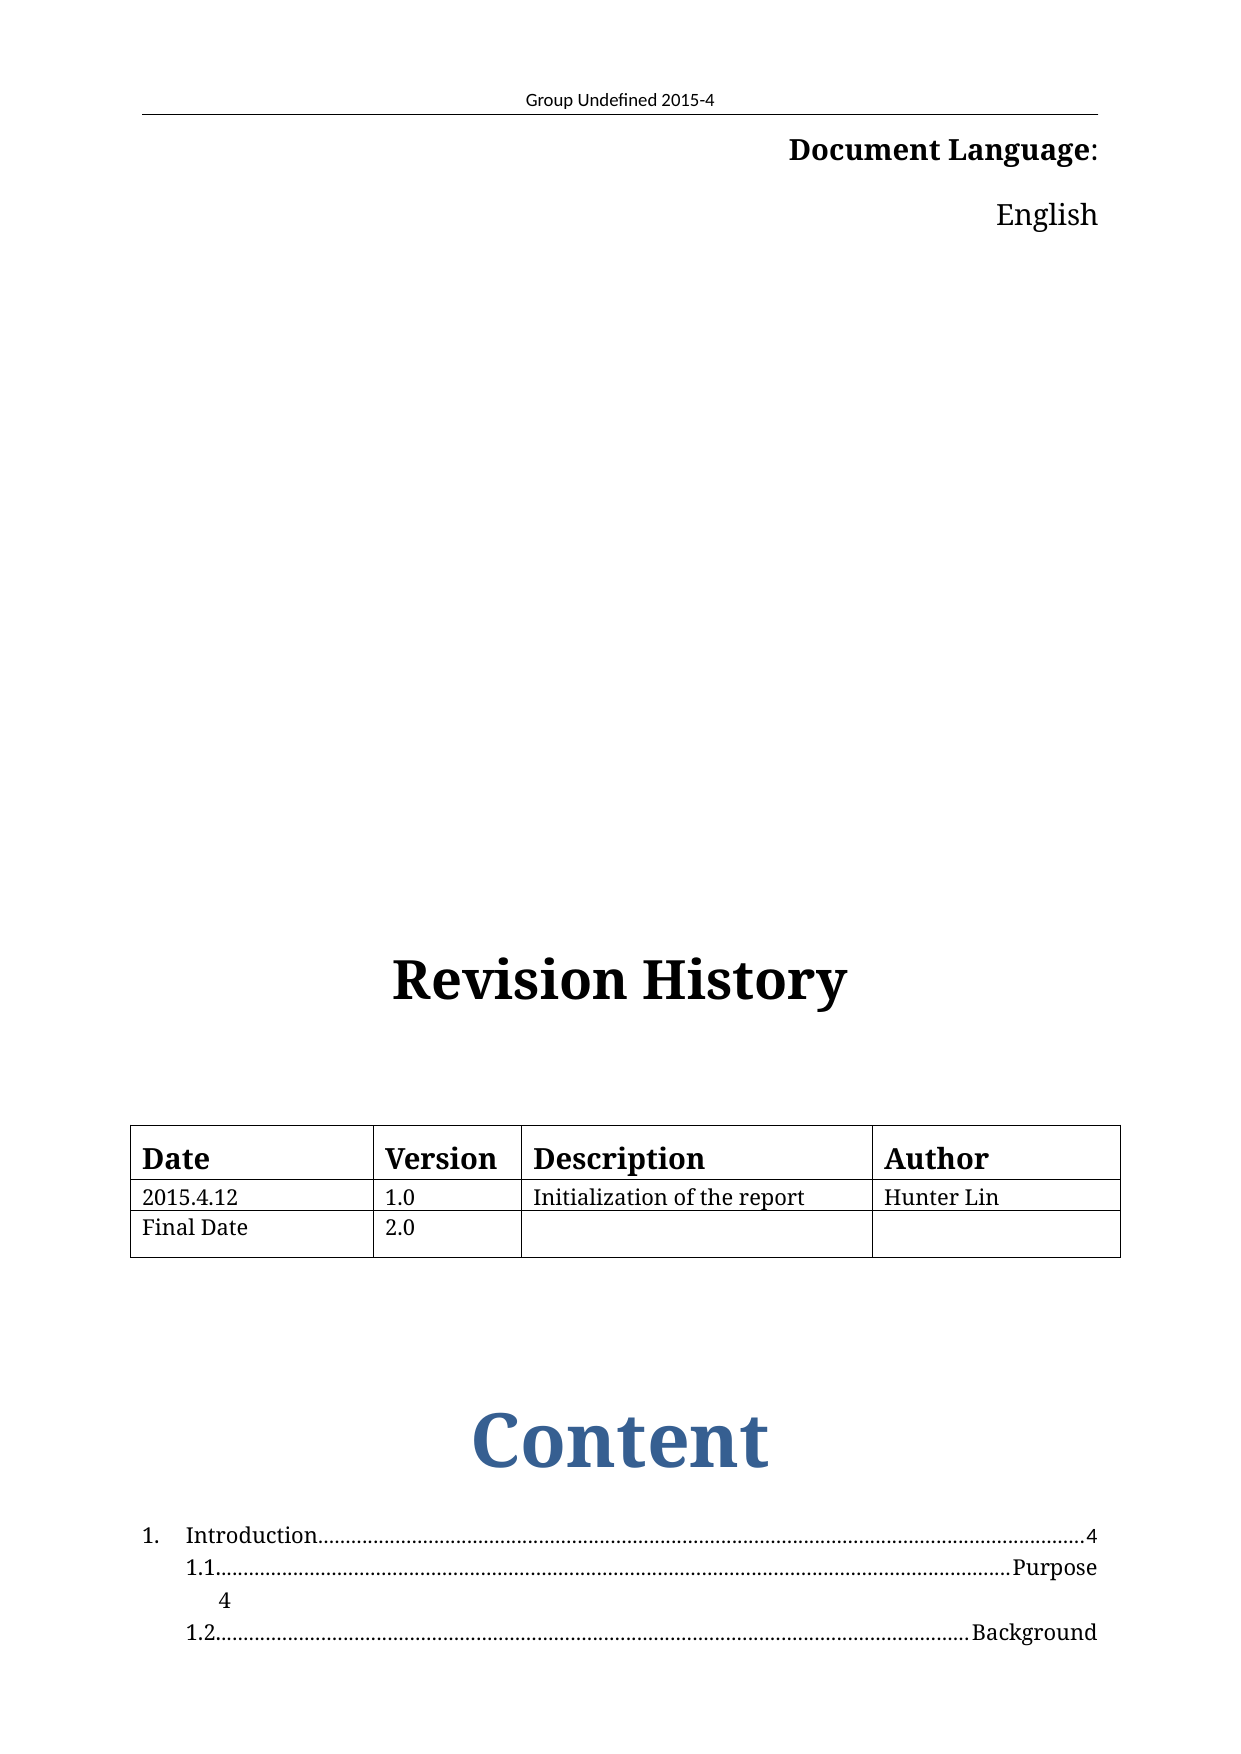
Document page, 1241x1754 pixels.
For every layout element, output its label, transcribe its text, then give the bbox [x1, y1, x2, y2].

text Revision History [142, 929, 1098, 1027]
table_cell Hunter Lin [873, 1180, 1120, 1210]
table_header Date [131, 1126, 373, 1179]
table_header Version [374, 1126, 521, 1179]
table_cell Final Date [131, 1211, 373, 1257]
text Document Language: [142, 117, 1098, 182]
table_header Description [522, 1126, 872, 1179]
table_cell 1.0 [374, 1180, 521, 1210]
table_cell Initialization of the report [522, 1180, 872, 1210]
table_cell 2.0 [374, 1211, 521, 1257]
table_cell [873, 1211, 1120, 1257]
table_cell [522, 1211, 872, 1257]
table_cell 2015.4.12 [131, 1180, 373, 1210]
table_header Author [873, 1126, 1120, 1179]
text English [142, 182, 1098, 247]
